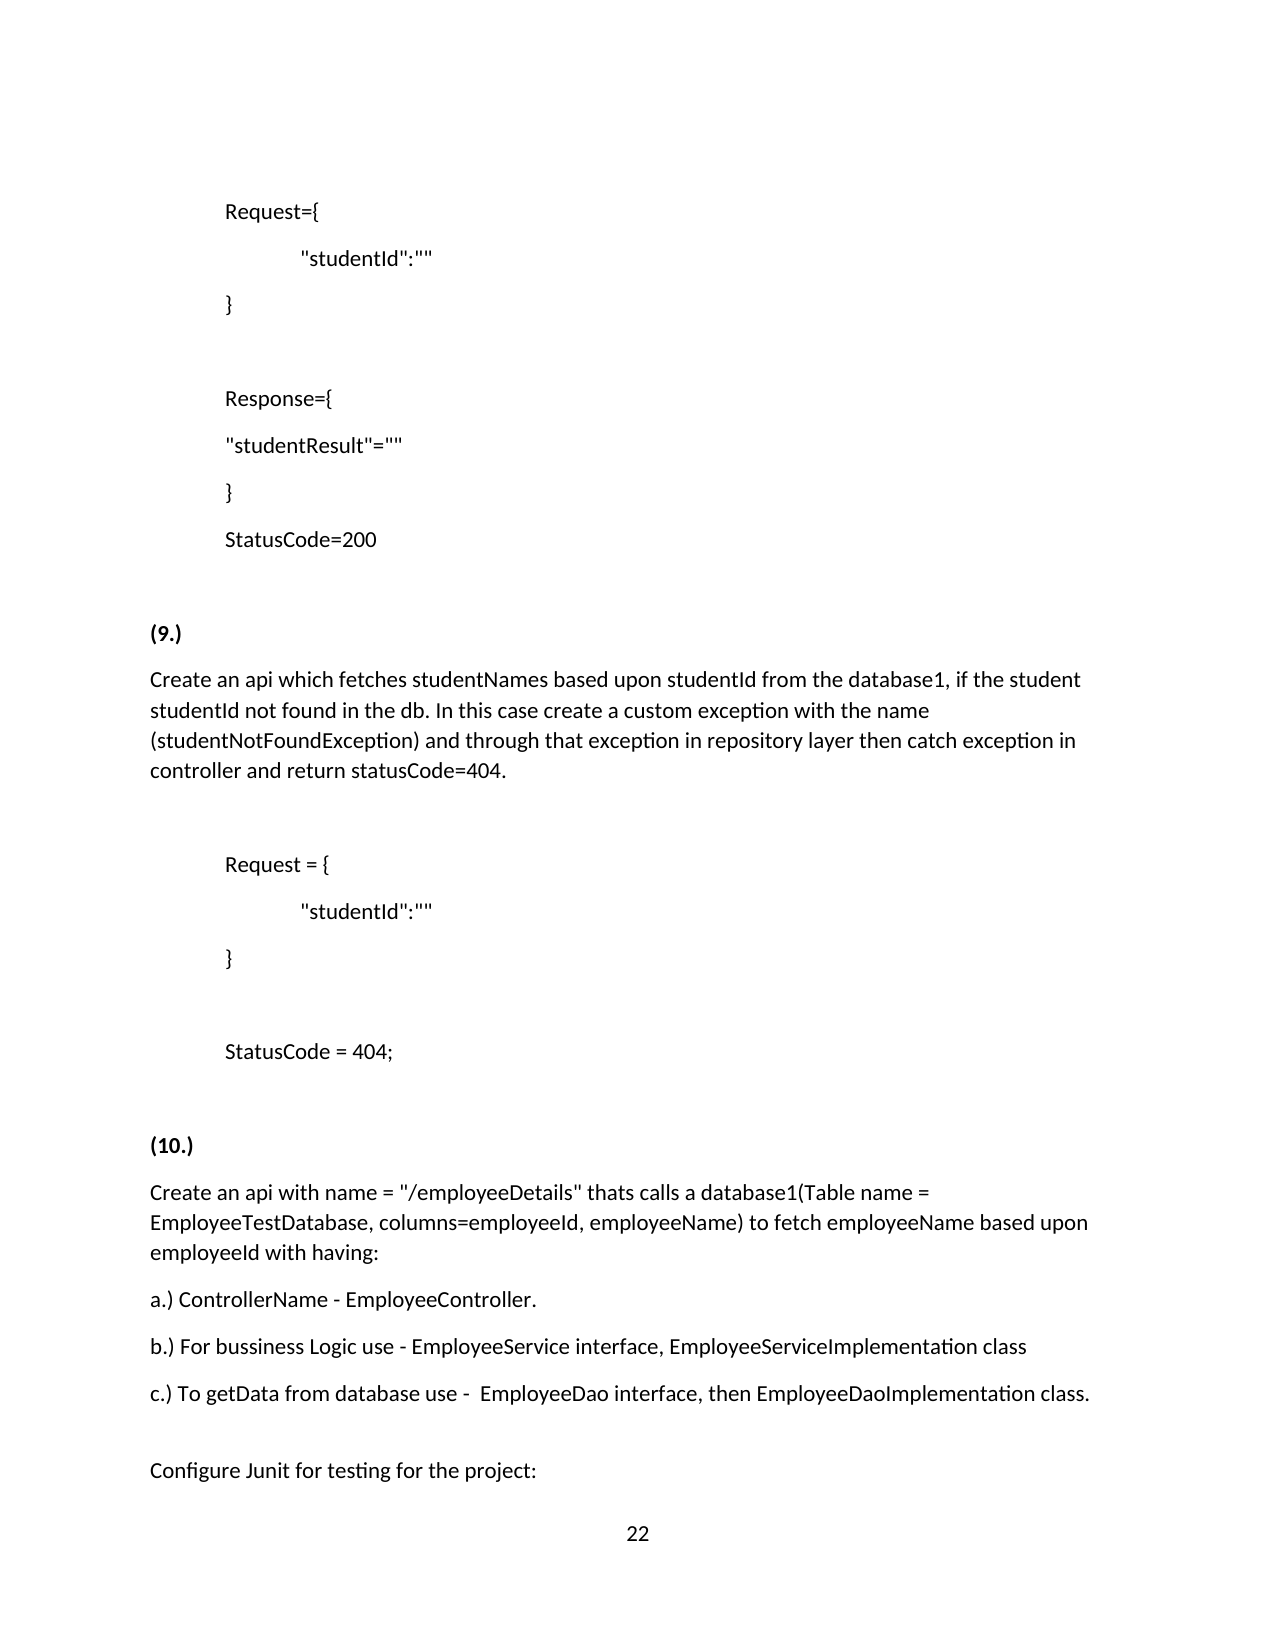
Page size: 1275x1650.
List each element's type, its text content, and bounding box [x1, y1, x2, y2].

text b.) For bussiness Logic use - EmployeeService interface, EmployeeServiceImplementation class [150, 1332, 1125, 1360]
text c.) To getData from database use - EmployeeDao interface, then EmployeeDaoImplementation class. [150, 1379, 1125, 1437]
text Configure Junit for testing for the project: [150, 1456, 1125, 1484]
text Request={ [150, 197, 1125, 225]
text Create an api which fetches studentNames based upon studentId from the database1, if the student studentId not found in the db. In this case create a custom exception with the name (studentNotFoundException) and through that exception in repository layer then catch exception in controller and return statusCode=404. [150, 666, 1125, 784]
text "studentResult"="" [150, 431, 1125, 459]
text StatusCode=200 [150, 525, 1125, 553]
text "studentId":"" [150, 897, 1125, 925]
text (9.) [150, 619, 1125, 647]
text } [150, 478, 1125, 506]
text Request = { [150, 850, 1125, 878]
text Response={ [150, 384, 1125, 412]
text a.) ControllerName - EmployeeController. [150, 1285, 1125, 1313]
text StatusCode = 404; [150, 1037, 1125, 1066]
text } [150, 291, 1125, 319]
text } [150, 944, 1125, 972]
text (10.) [150, 1131, 1125, 1159]
text "studentId":"" [150, 244, 1125, 272]
text Create an api with name = "/employeeDetails" thats calls a database1(Table name = EmployeeTestDatabase, columns=employeeId, employeeName) to fetch employeeName based upon employeeId with having: [150, 1178, 1125, 1267]
